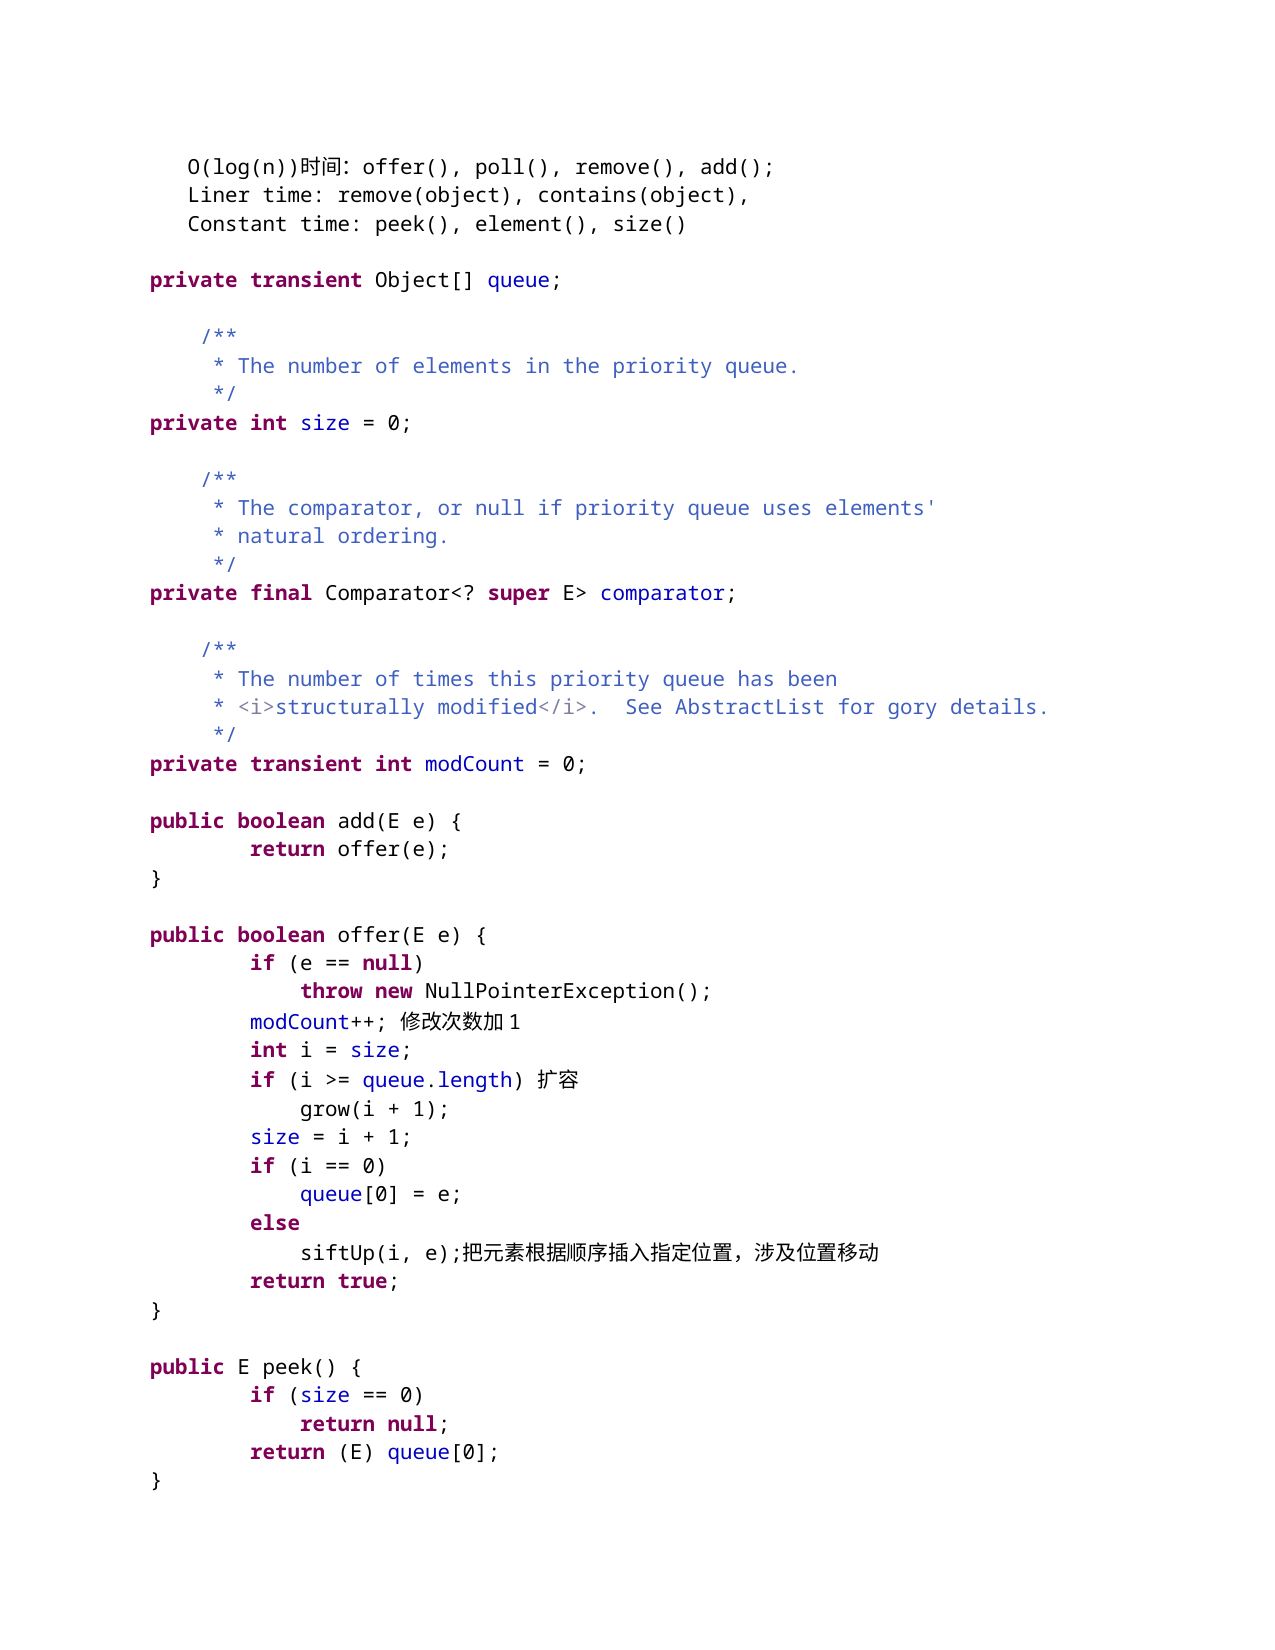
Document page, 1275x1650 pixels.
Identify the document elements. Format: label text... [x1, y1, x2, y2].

text return true; [150, 1267, 1125, 1295]
text return (E) queue[0]; [150, 1437, 1125, 1466]
text int i = size; [150, 1035, 1125, 1064]
text grow(i + 1); [150, 1094, 1125, 1122]
list Liner time: remove(object), contains(object), [187, 180, 1125, 209]
text * The number of elements in the priority queue. [150, 351, 1125, 379]
text * natural ordering. [150, 522, 1125, 550]
list Constant time: peek(), element(), size() [187, 209, 1125, 237]
text size = i + 1; [150, 1122, 1125, 1151]
text } [150, 1466, 1125, 1494]
text if (e == null) [150, 948, 1125, 977]
list O(log(n))时间：offer(), poll(), remove(), add(); [187, 150, 1125, 180]
text } [150, 1295, 1125, 1323]
text /** [150, 465, 1125, 493]
text else [150, 1208, 1125, 1236]
text * The comparator, or null if priority queue uses elements' [150, 493, 1125, 522]
text if (i == 0) [150, 1151, 1125, 1179]
text * The number of times this priority queue has been [150, 664, 1125, 692]
text queue[0] = e; [150, 1179, 1125, 1208]
text */ [150, 550, 1125, 578]
text public E peek() { [150, 1352, 1125, 1380]
text } [150, 863, 1125, 891]
text public boolean add(E e) { [150, 806, 1125, 834]
text private int size = 0; [150, 408, 1125, 436]
text /** [150, 322, 1125, 351]
text * <i>structurally modified</i>. See AbstractList for gory details. [150, 692, 1125, 721]
text return null; [150, 1409, 1125, 1437]
text private final Comparator<? super E> comparator; [150, 578, 1125, 607]
text throw new NullPointerException(); [150, 977, 1125, 1005]
text */ [150, 379, 1125, 408]
text /** [150, 635, 1125, 664]
text private transient int modCount = 0; [150, 749, 1125, 777]
text private transient Object[] queue; [150, 266, 1125, 294]
text */ [150, 721, 1125, 749]
text if (i >= queue.length) 扩容 [150, 1064, 1125, 1094]
text siftUp(i, e);把元素根据顺序插入指定位置，涉及位置移动 [150, 1236, 1125, 1267]
text modCount++; 修改次数加1 [150, 1005, 1125, 1035]
text return offer(e); [150, 834, 1125, 863]
text if (size == 0) [150, 1380, 1125, 1409]
text public boolean offer(E e) { [150, 920, 1125, 948]
